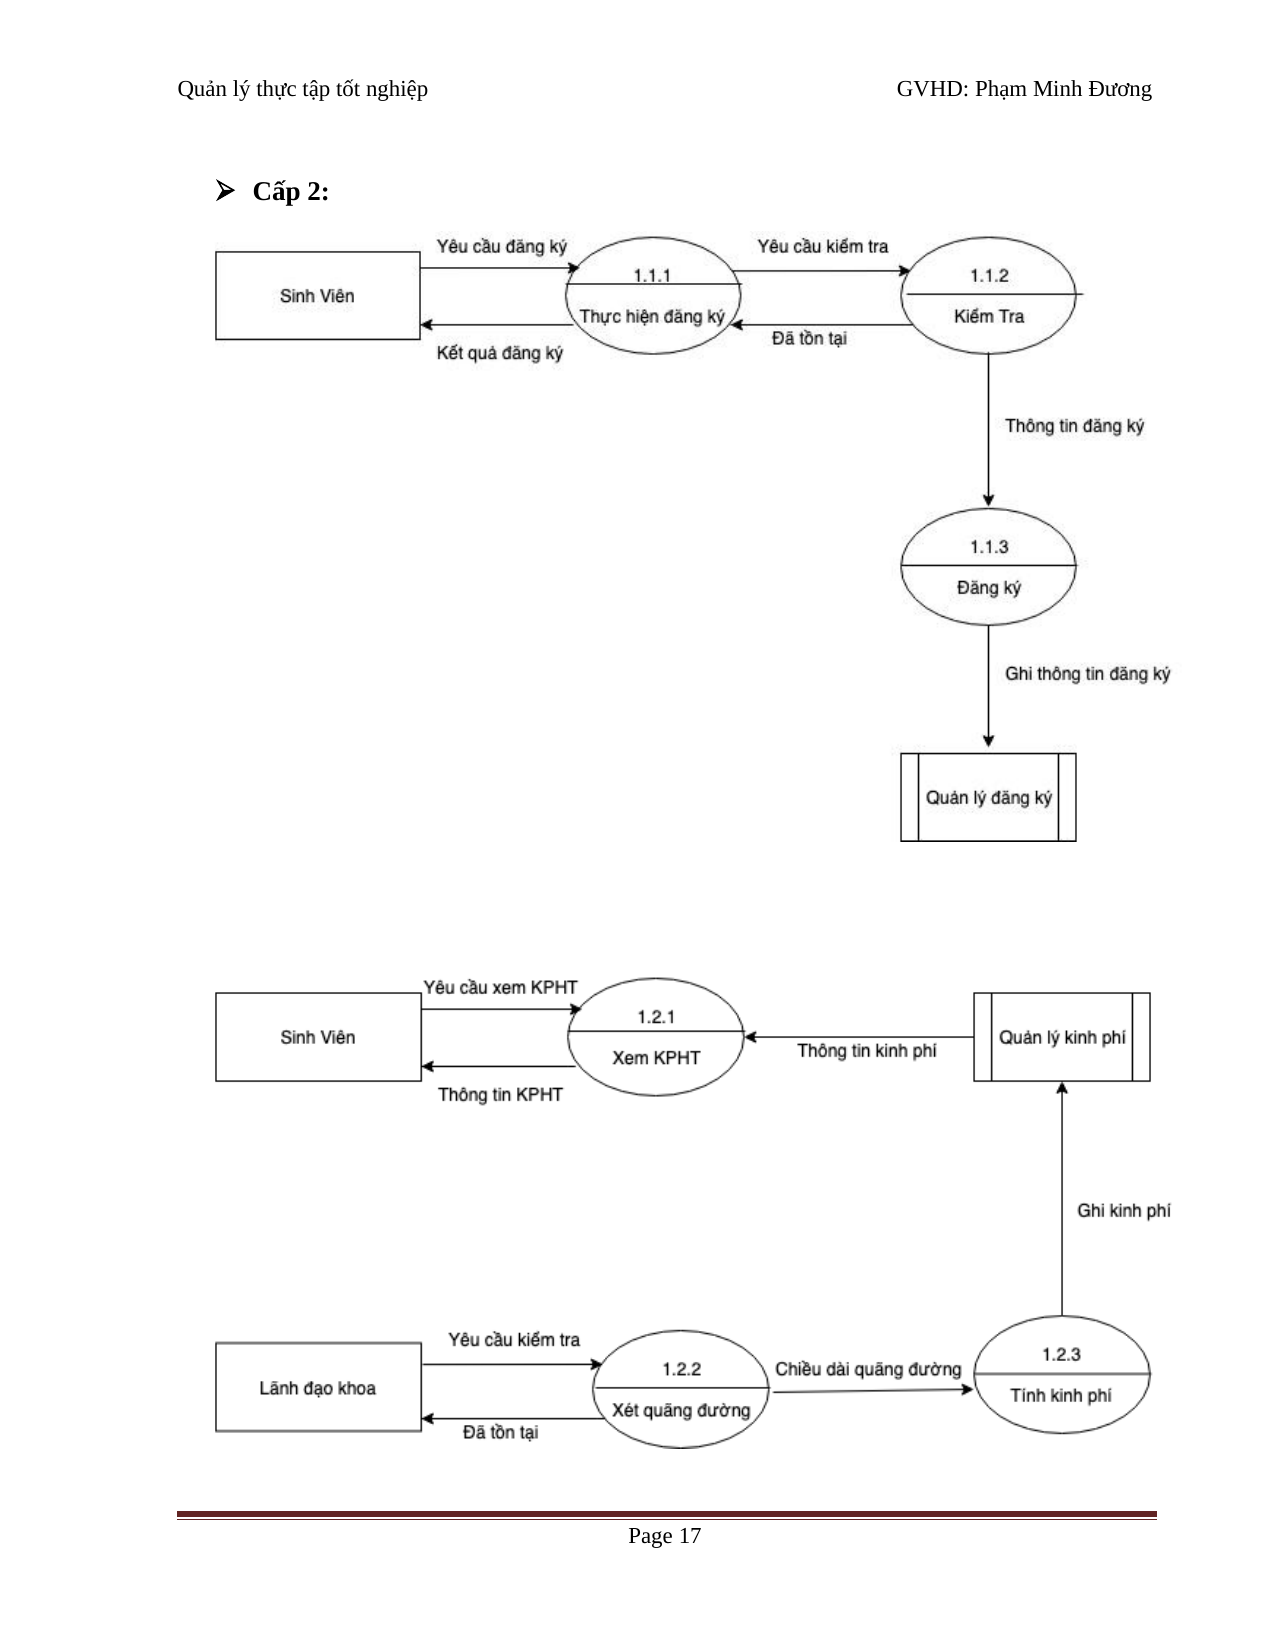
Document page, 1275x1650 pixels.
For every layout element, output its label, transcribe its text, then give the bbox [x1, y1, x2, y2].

list Cấp 2: [215, 175, 1157, 206]
picture [214, 972, 1195, 1449]
picture [214, 231, 1195, 842]
